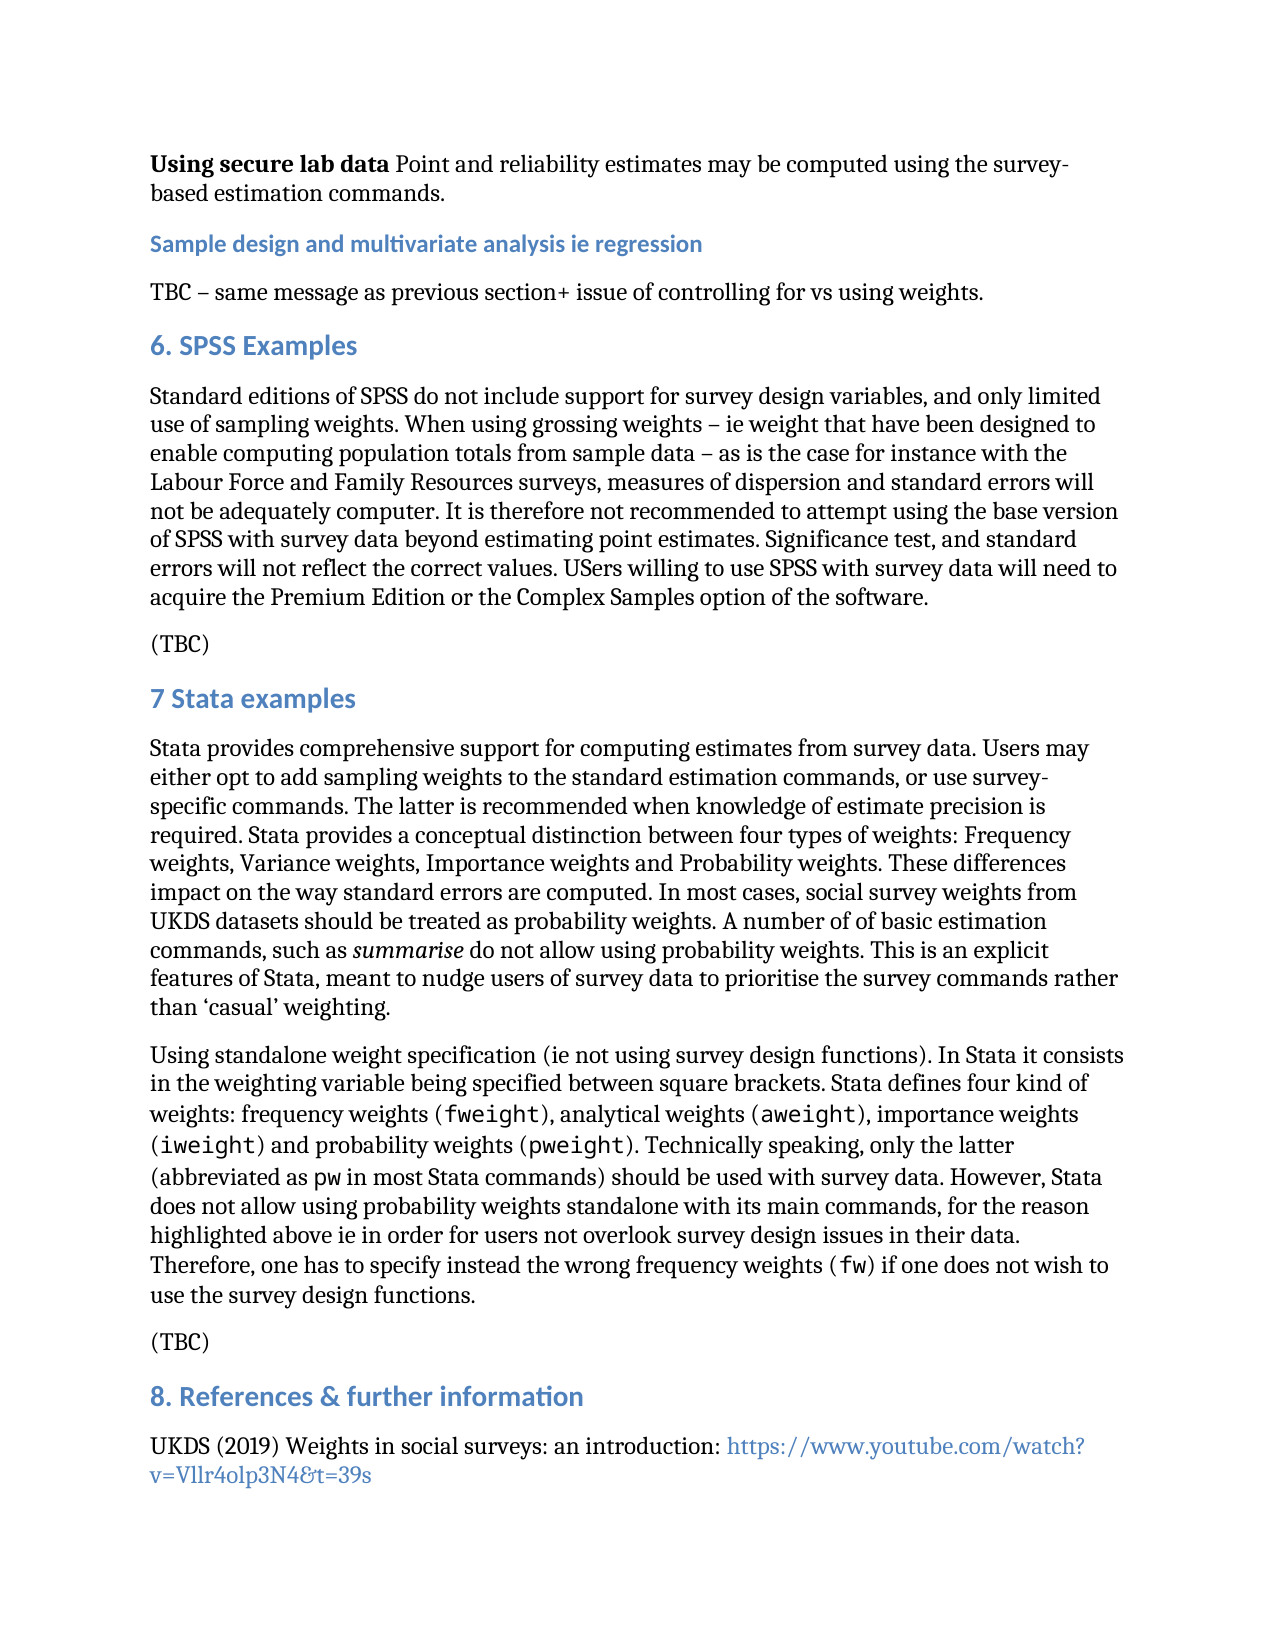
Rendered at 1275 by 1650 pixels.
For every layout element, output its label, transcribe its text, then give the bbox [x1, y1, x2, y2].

text Standard editions of SPSS do not include support for survey design variables, and only limited use of sampling weights. When using grossing weights – ie weight that have been designed to enable computing population totals from sample data – as is the case for instance with the Labour Force and Family Resources surveys, measures of dispersion and standard errors will not be adequately computer. It is therefore not recommended to attempt using the base version of SPSS with survey data beyond estimating point estimates. Significance test, and standard errors will not reflect the correct values. USers willing to use SPSS with survey data will need to acquire the Premium Edition or the Complex Samples option of the software. [150, 382, 1125, 612]
text Stata provides comprehensive support for computing estimates from survey data. Users may either opt to add sampling weights to the standard estimation commands, or use survey-specific commands. The latter is recommended when knowledge of estimate precision is required. Stata provides a conceptual distinction between four types of weights: Frequency weights, Variance weights, Importance weights and Probability weights. These differences impact on the way standard errors are computed. In most cases, social survey weights from UKDS datasets should be treated as probability weights. A number of of basic estimation commands, such as summarise do not allow using probability weights. This is an explicit features of Stata, meant to nudge users of survey data to prioritise the survey commands rather than ‘casual’ weighting. [150, 734, 1125, 1022]
text Using secure lab data Point and reliability estimates may be computed using the survey-based estimation commands. [150, 150, 1125, 207]
subtitle Sample design and multivariate analysis ie regression [150, 228, 1125, 259]
text TBC – same message as previous section+ issue of controlling for vs using weights. [150, 278, 1125, 306]
subtitle 8. References & further information [150, 1378, 1125, 1413]
subtitle 7 Stata examples [150, 680, 1125, 716]
subtitle 6. SPSS Examples [150, 327, 1125, 363]
text Using standalone weight specification (ie not using survey design functions). In Stata it consists in the weighting variable being specified between square brackets. Stata defines four kind of weights: frequency weights (fweight), analytical weights (aweight), importance weights (iweight) and probability weights (pweight). Technically speaking, only the latter (abbreviated as pw in most Stata commands) should be used with survey data. However, Stata does not allow using probability weights standalone with its main commands, for the reason highlighted above ie in order for users not overlook survey design issues in their data. Therefore, one has to specify instead the wrong frequency weights (fw) if one does not wish to use the survey design functions. [150, 1041, 1125, 1309]
text UKDS (2019) Weights in social surveys: an introduction: https://www.youtube.com/watch?v=Vllr4olp3N4&t=39s [150, 1432, 1125, 1489]
text (TBC) [150, 630, 1125, 659]
text (TBC) [150, 1328, 1125, 1357]
